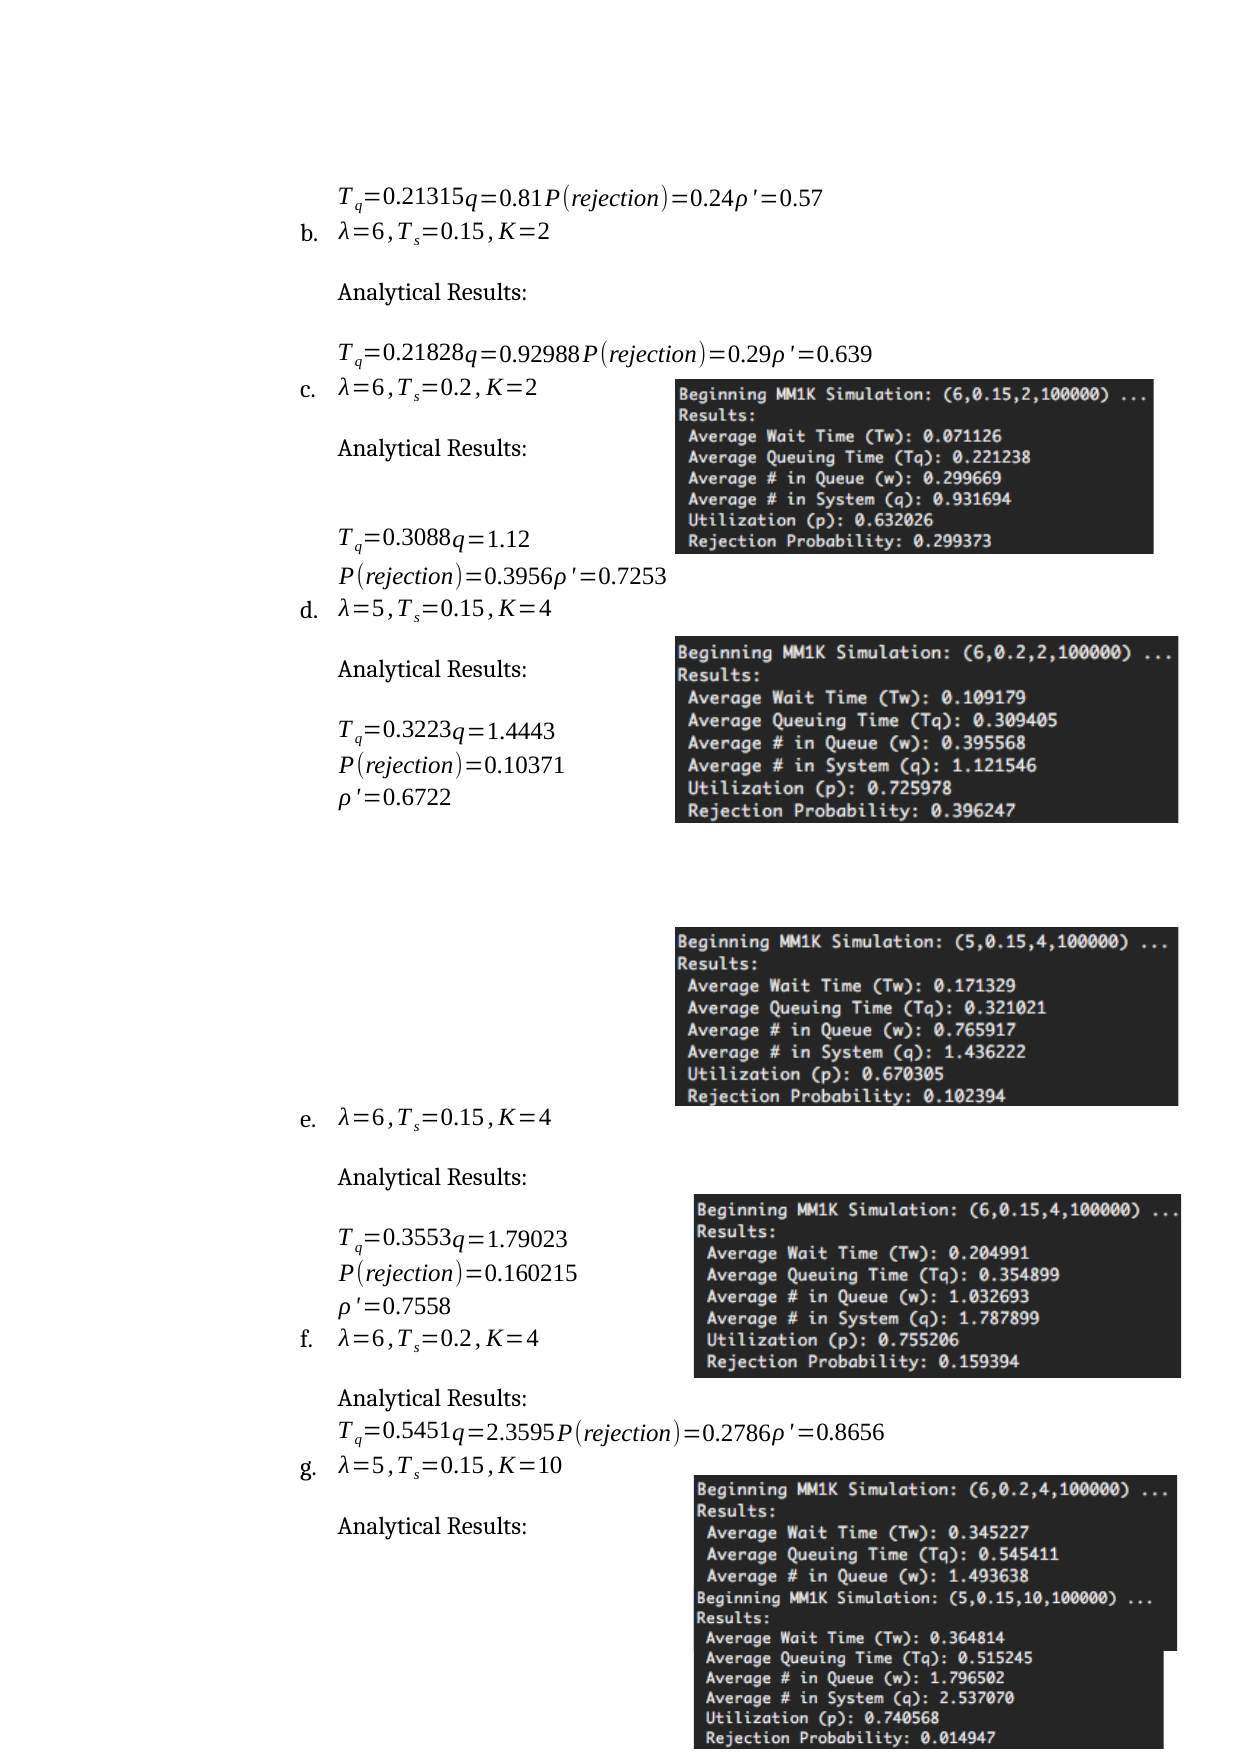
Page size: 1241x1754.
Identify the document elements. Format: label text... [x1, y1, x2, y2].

list Analytical Results: [300, 1324, 1053, 1452]
list Analytical Results: [300, 1103, 1053, 1324]
picture [675, 927, 1179, 1106]
picture [693, 1475, 1178, 1749]
list Analytical Results: [300, 374, 1053, 595]
picture [693, 1194, 1182, 1378]
list Analytical Results: [300, 595, 1053, 816]
list Analytical Results: [300, 217, 1053, 374]
picture [675, 636, 1179, 823]
picture [675, 379, 1154, 554]
list Analytical Results: [300, 1452, 1053, 1569]
list Analytical Results: Simulation Results [300, 150, 1053, 217]
